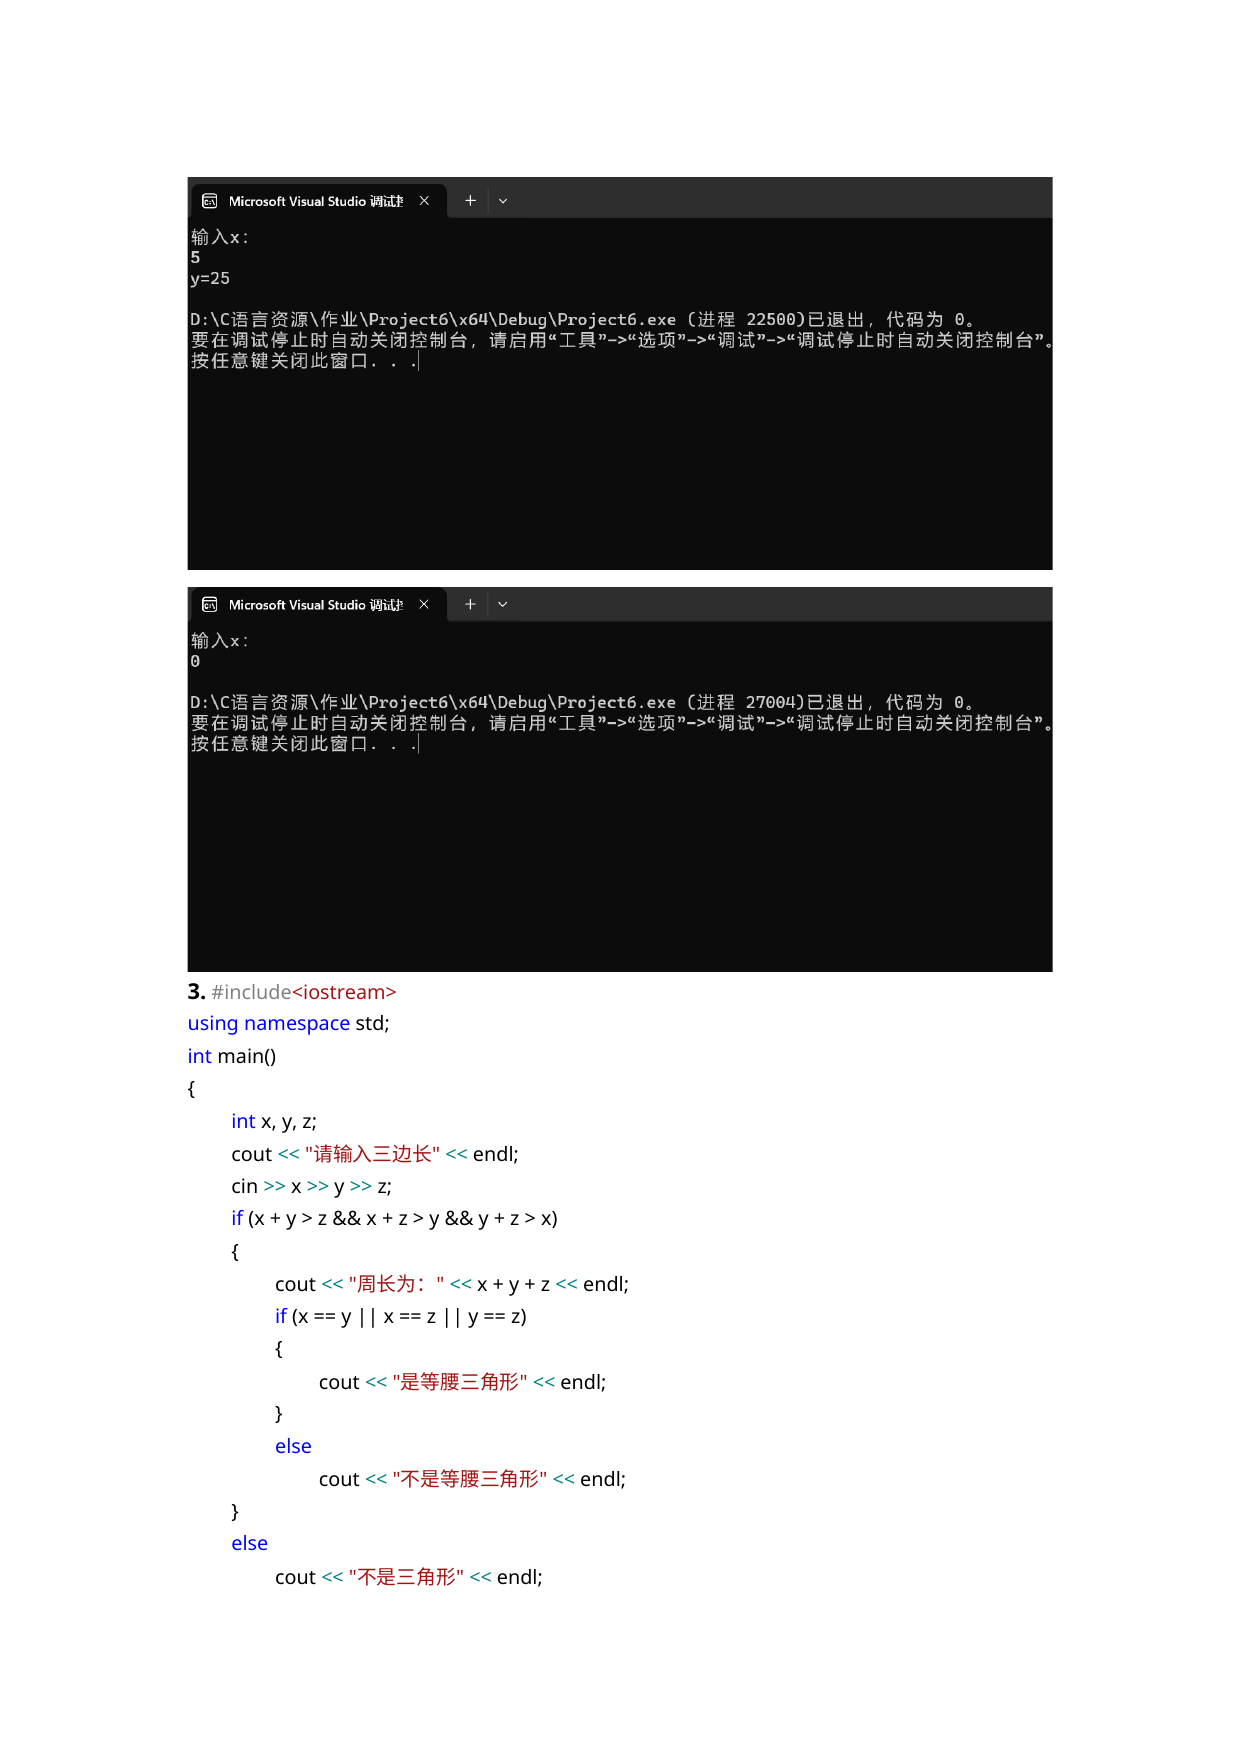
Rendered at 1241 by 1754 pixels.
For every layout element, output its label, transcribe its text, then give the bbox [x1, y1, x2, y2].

text cout << "不是等腰三角形" << endl; [187, 1462, 1053, 1494]
text else [187, 1429, 1053, 1462]
text int x, y, z; [187, 1104, 1053, 1137]
text { [187, 1234, 1053, 1267]
text cin >> x >> y >> z; [187, 1169, 1053, 1202]
text if (x == y || x == z || y == z) [187, 1299, 1053, 1332]
text int main() [187, 1039, 1053, 1072]
picture [187, 587, 1053, 972]
text } [187, 1494, 1053, 1527]
text } [187, 1397, 1053, 1429]
text if (x + y > z && x + z > y && y + z > x) [187, 1202, 1053, 1234]
text cout << "是等腰三角形" << endl; [187, 1364, 1053, 1397]
text using namespace std; [187, 1007, 1053, 1039]
text { [187, 1332, 1053, 1364]
picture [187, 177, 1053, 570]
text { [187, 1072, 1053, 1104]
text cout << "请输入三边长" << endl; [187, 1137, 1053, 1169]
text cout << "周长为：" << x + y + z << endl; [187, 1267, 1053, 1299]
text else [187, 1527, 1053, 1559]
text cout << "不是三角形" << endl; [187, 1559, 1053, 1592]
text 3. #include<iostream> [187, 974, 1053, 1007]
